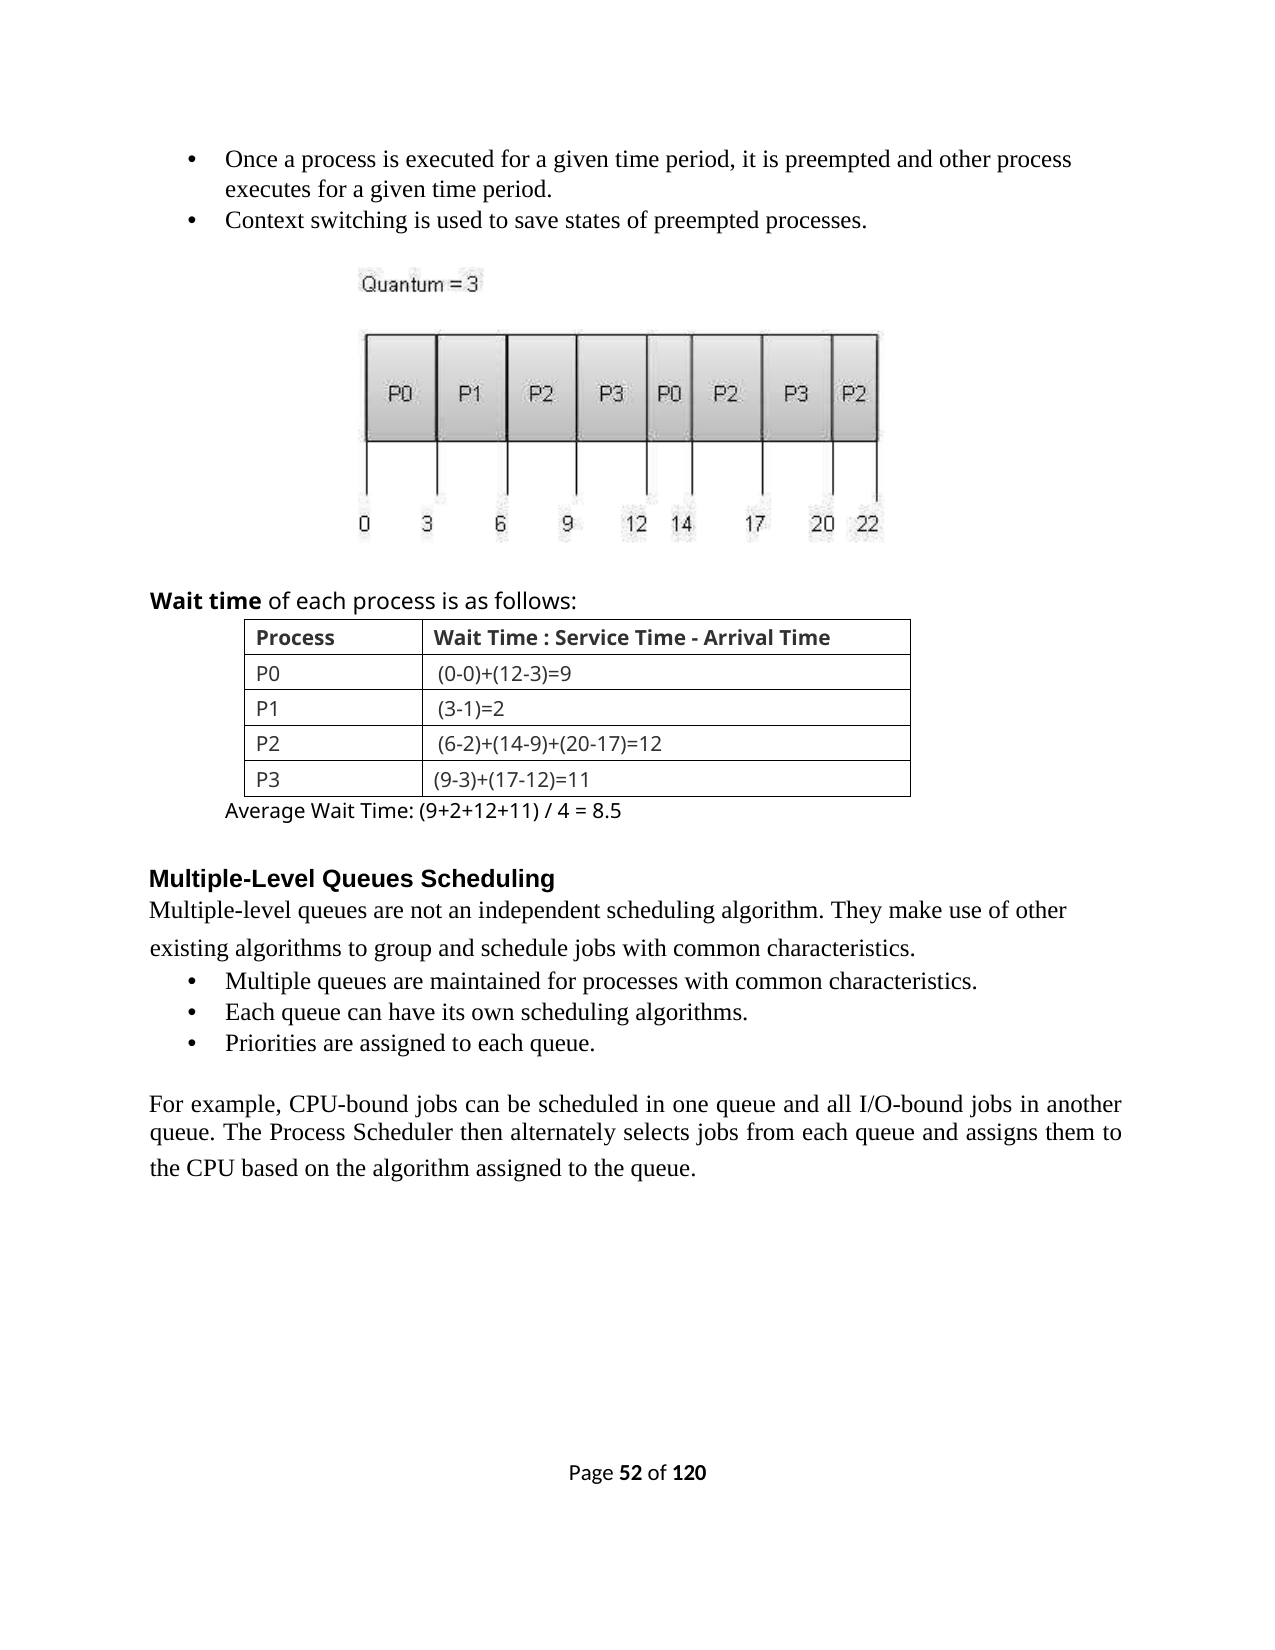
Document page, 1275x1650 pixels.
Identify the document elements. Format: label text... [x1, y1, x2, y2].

text Average Wait Time: (9+2+12+11) / 4 = 8.5 [225, 797, 1126, 825]
table_header Wait Time : Service Time - Arrival Time [423, 620, 910, 654]
table_cell (6-2)+(14-9)+(20-17)=12 [423, 726, 910, 760]
table_cell P1 [245, 690, 422, 725]
list Context switching is used to save states of preempted processes. [187, 205, 1125, 234]
list Each queue can have its own scheduling algorithms. [187, 997, 1125, 1026]
text Wait time of each process is as follows: [150, 585, 1275, 616]
subtitle Multiple-Level Queues Scheduling [148, 864, 1153, 893]
list Priorities are assigned to each queue. [187, 1028, 1125, 1057]
table_cell P0 [245, 655, 422, 689]
table_cell P2 [245, 726, 422, 760]
list Once a process is executed for a given time period, it is preempted and other process executes for a given time period. [187, 144, 1125, 203]
list Multiple queues are maintained for processes with common characteristics. [187, 966, 1125, 994]
table_cell (9-3)+(17-12)=11 [423, 761, 910, 796]
text Multiple-level queues are not an independent scheduling algorithm. They make use of other existing algorithms to group and schedule jobs with common characteristics. [148, 895, 1125, 963]
text For example, CPU-bound jobs can be scheduled in one queue and all I/O-bound jobs in another queue. The Process Scheduler then alternately selects jobs from each queue and assigns them to the CPU based on the algorithm assigned to the queue. [148, 1090, 1124, 1184]
table_cell P3 [245, 761, 422, 796]
table_cell (3-1)=2 [423, 690, 910, 725]
picture [346, 267, 892, 552]
table_cell (0-0)+(12-3)=9 [423, 655, 910, 689]
table_header Process [245, 620, 422, 654]
